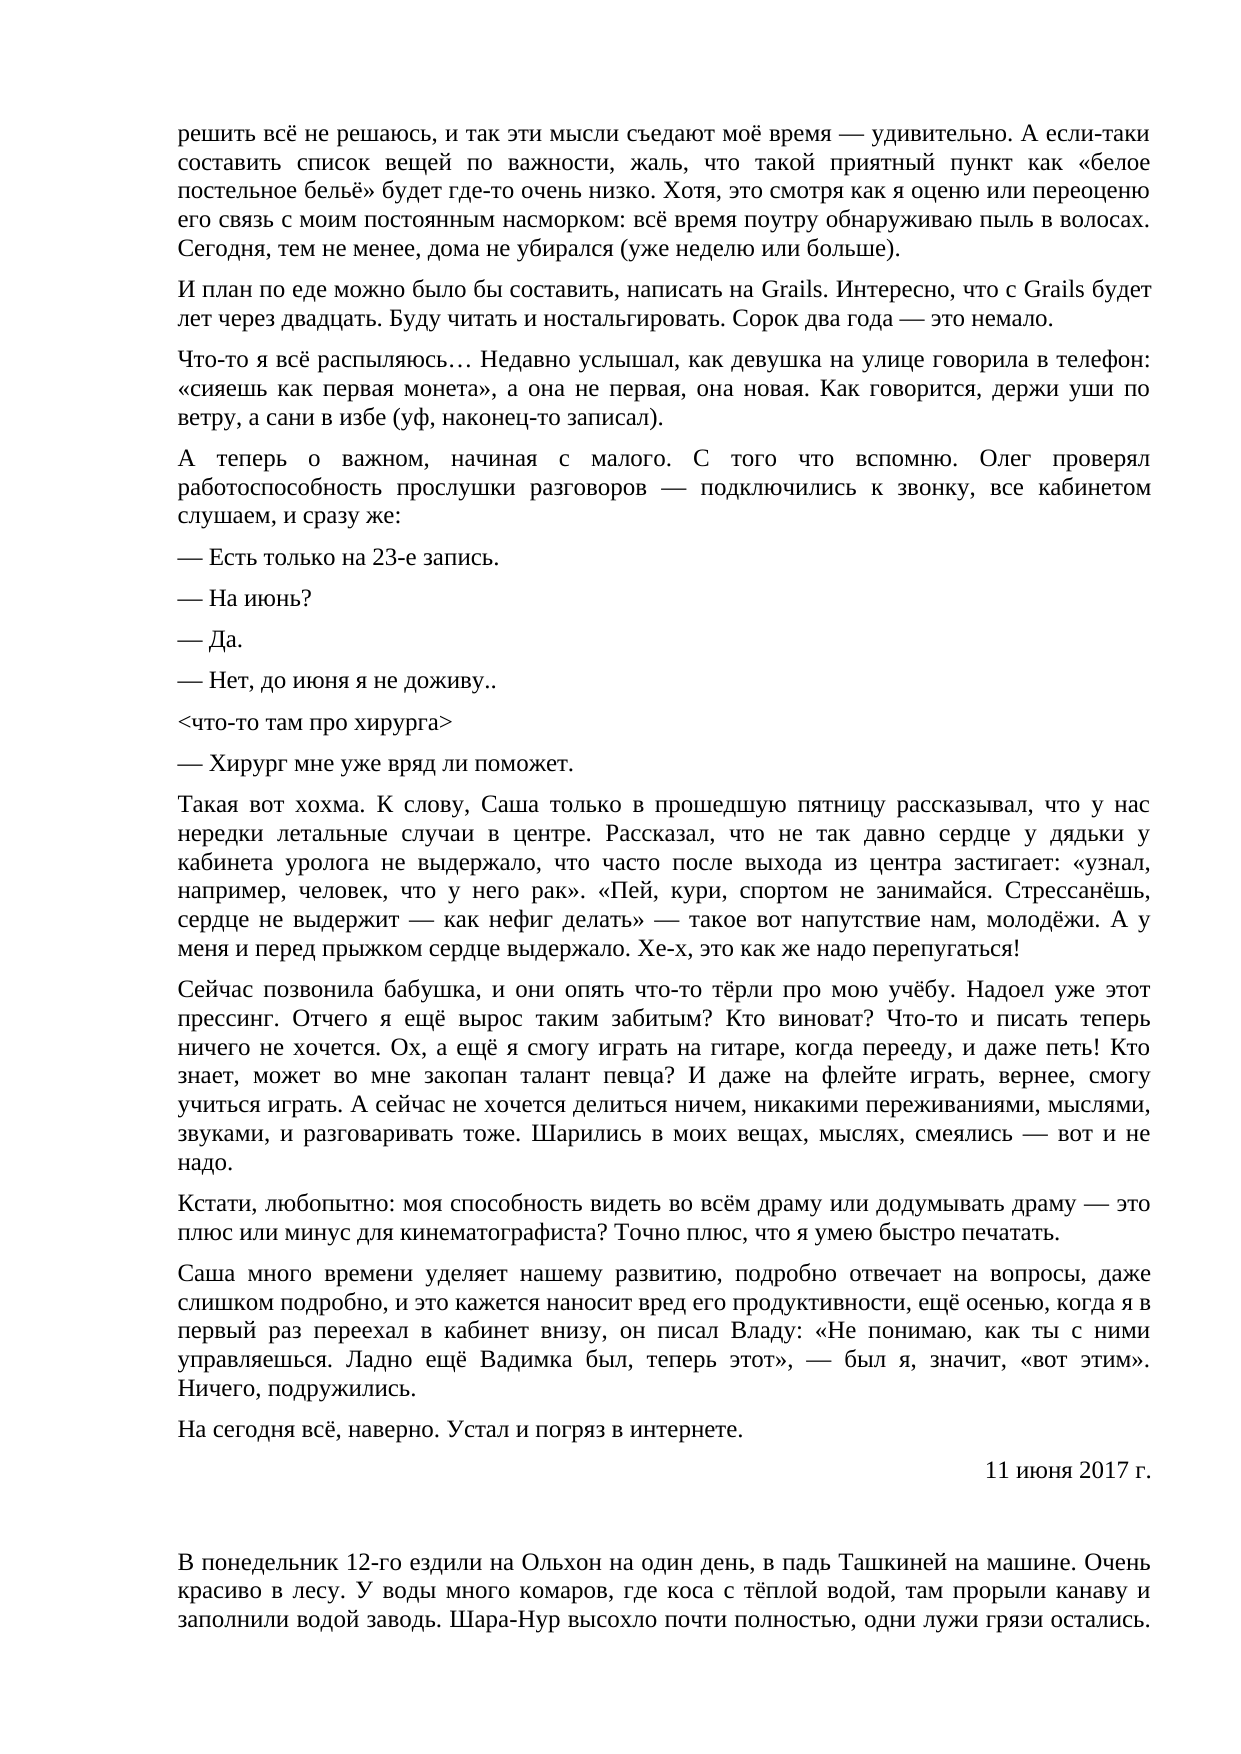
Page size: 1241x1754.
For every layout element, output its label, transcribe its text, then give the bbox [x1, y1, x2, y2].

text На сегодня всё, наверно. Устал и погряз в интернете. [177, 1414, 1152, 1443]
text Что-то я всё распыляюсь… Недавно услышал, как девушка на улице говорила в телефон: «сияешь как первая монета», а она не первая, она новая. Как говорится, держи уши по ветру, а сани в избе (уф, наконец-то записал). [177, 344, 1152, 431]
text — Да. [177, 624, 1152, 653]
text Такая вот хохма. К слову, Саша только в прошедшую пятницу рассказывал, что у нас нередки летальные случаи в центре. Рассказал, что не так давно сердце у дядьки у кабинета уролога не выдержало, что часто после выхода из центра застигает: «узнал, например, человек, что у него рак». «Пей, кури, спортом не занимайся. Стрессанёшь, сердце не выдержит — как нефиг делать» — такое вот напутствие нам, молодёжи. А у меня и перед прыжком сердце выдержало. Хе-х, это как же надо перепугаться! [177, 789, 1152, 962]
text Сейчас позвонила бабушка, и они опять что-то тёрли про мою учёбу. Надоел уже этот прессинг. Отчего я ещё вырос таким забитым? Кто виноват? Что-то и писать теперь ничего не хочется. Ох, а ещё я смогу играть на гитаре, когда перееду, и даже петь! Кто знает, может во мне закопан талант певца? И даже на флейте играть, вернее, смогу учиться играть. А сейчас не хочется делиться ничем, никакими переживаниями, мыслями, звуками, и разговаривать тоже. Шарились в моих вещах, мыслях, смеялись — вот и не надо. [177, 974, 1152, 1176]
text Саша много времени уделяет нашему развитию, подробно отвечает на вопросы, даже слишком подробно, и это кажется наносит вред его продуктивности, ещё осенью, когда я в первый раз переехал в кабинет внизу, он писал Владу: «Не понимаю, как ты с ними управляешься. Ладно ещё Вадимка был, теперь этот», — был я, значит, «вот этим». Ничего, подружились. [177, 1258, 1152, 1402]
text — Хирург мне уже вряд ли поможет. [177, 748, 1152, 777]
text — На июнь? [177, 583, 1152, 612]
text — Есть только на 23-е запись. [177, 542, 1152, 571]
text Кстати, любопытно: моя способность видеть во всём драму или додумывать драму — это плюс или минус для кинематографиста? Точно плюс, что я умею быстро печатать. [177, 1188, 1152, 1246]
text — Нет, до июня я не доживу.. [177, 666, 1152, 694]
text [177, 1547, 1152, 1633]
text 11 июня 2017 г. [177, 1456, 1152, 1484]
text А теперь о важном, начиная с малого. С того что вспомню. Олег проверял работоспособность прослушки разговоров — подключились к звонку, все кабинетом слушаем, и сразу же: [177, 443, 1152, 529]
text <что-то там про хирурга> [177, 707, 1152, 736]
text И план по еде можно было бы составить, написать на Grails. Интересно, что с Grails будет лет через двадцать. Буду читать и ностальгировать. Сорок два года — это немало. [177, 274, 1152, 332]
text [177, 118, 1152, 262]
